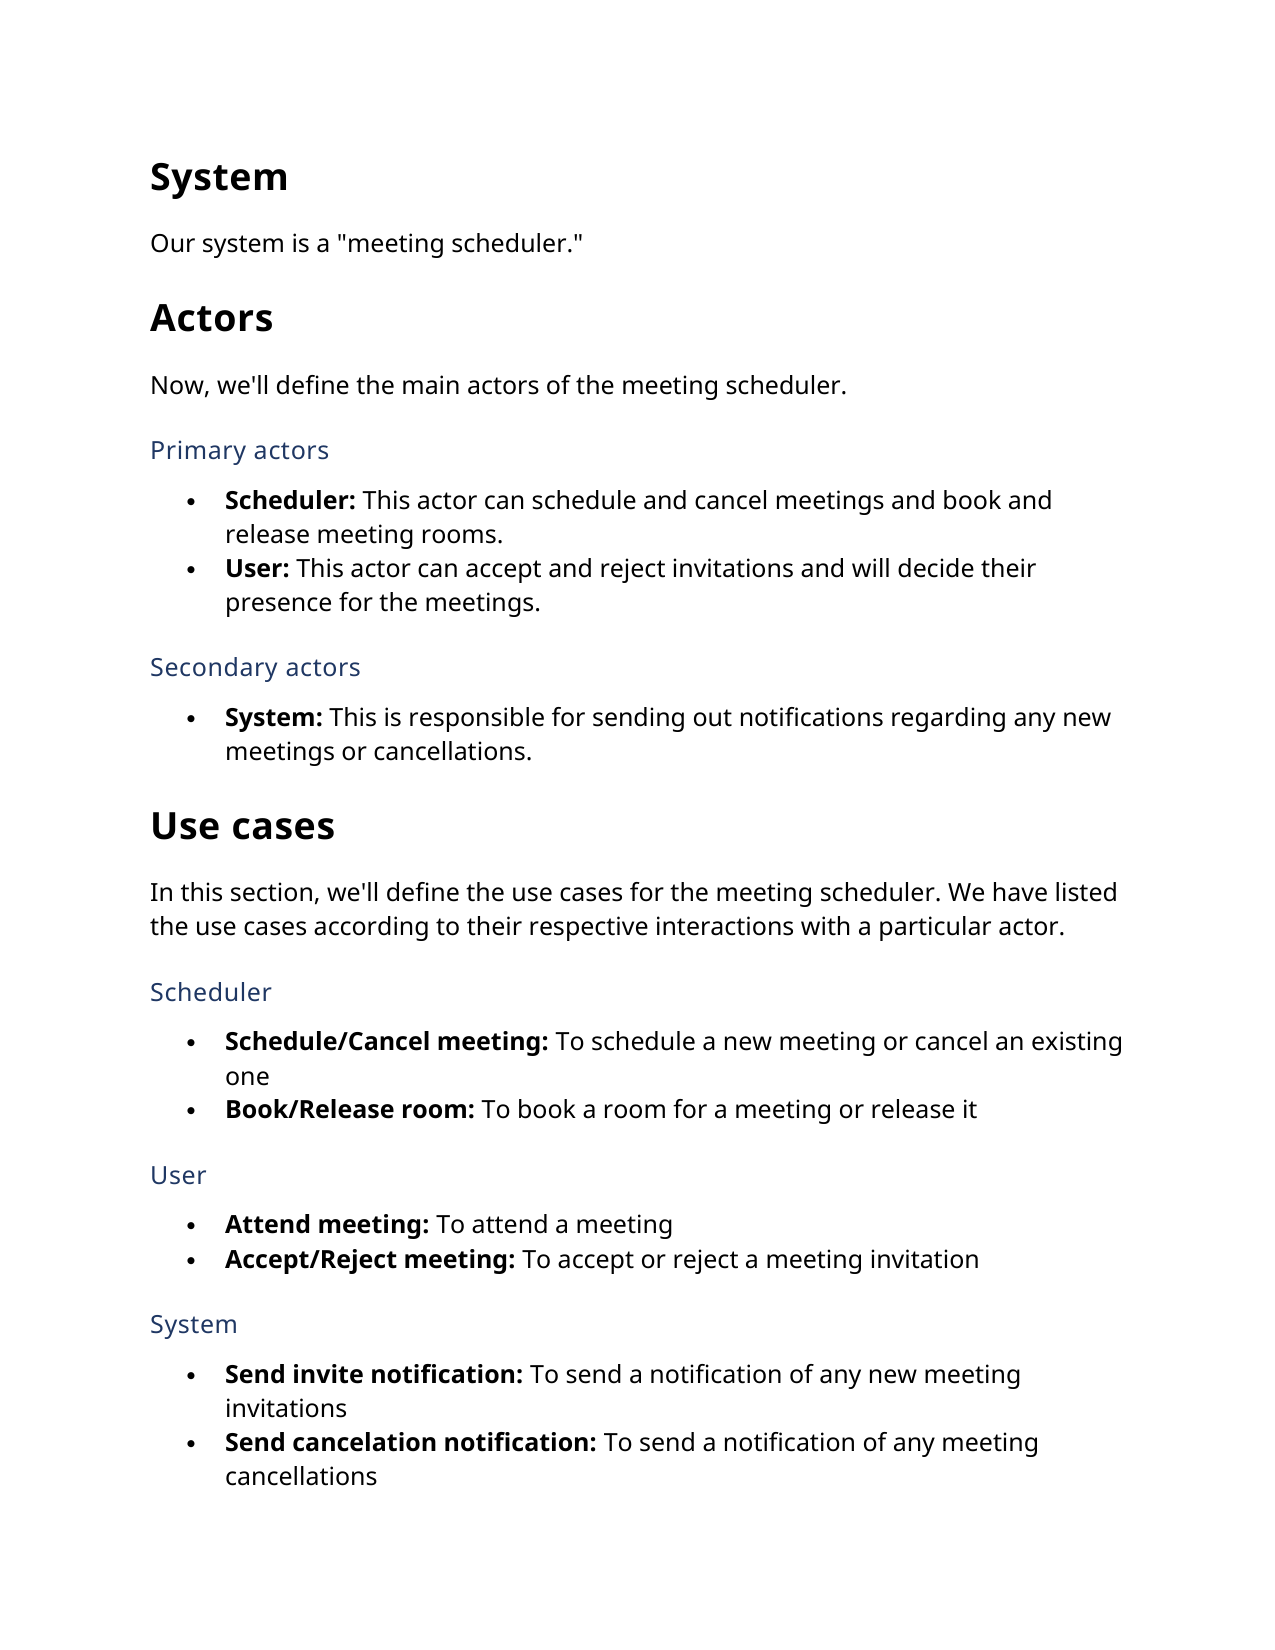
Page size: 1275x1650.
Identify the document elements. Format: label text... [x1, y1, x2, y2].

list User: This actor can accept and reject invitations and will decide their presence for the meetings. [187, 551, 1125, 619]
text In this section, we'll define the use cases for the meeting scheduler. We have listed the use cases according to their respective interactions with a particular actor. [150, 875, 1125, 943]
list Schedule/Cancel meeting: To schedule a new meeting or cancel an existing one [187, 1024, 1125, 1092]
list Send cancelation notification: To send a notification of any meeting cancellations [187, 1424, 1125, 1492]
subtitle Primary actors [150, 433, 1125, 467]
list Book/Release room: To book a room for a meeting or release it [187, 1092, 1125, 1126]
subtitle User [150, 1157, 1125, 1192]
subtitle Use cases [150, 799, 1125, 850]
list System: This is responsible for sending out notifications regarding any new meetings or cancellations. [187, 699, 1125, 768]
subtitle Secondary actors [150, 650, 1125, 684]
list Attend meeting: To attend a meeting [187, 1207, 1125, 1241]
subtitle Scheduler [150, 974, 1125, 1008]
subtitle System [150, 150, 1125, 201]
text Now, we'll define the main actors of the meeting scheduler. [150, 367, 1125, 401]
text Our system is a "meeting scheduler." [150, 226, 1125, 260]
list Scheduler: This actor can schedule and cancel meetings and book and release meeting rooms. [187, 482, 1125, 551]
list Send invite notification: To send a notification of any new meeting invitations [187, 1356, 1125, 1424]
subtitle Actors [150, 291, 1125, 342]
list Accept/Reject meeting: To accept or reject a meeting invitation [187, 1241, 1125, 1275]
subtitle System [150, 1307, 1125, 1341]
